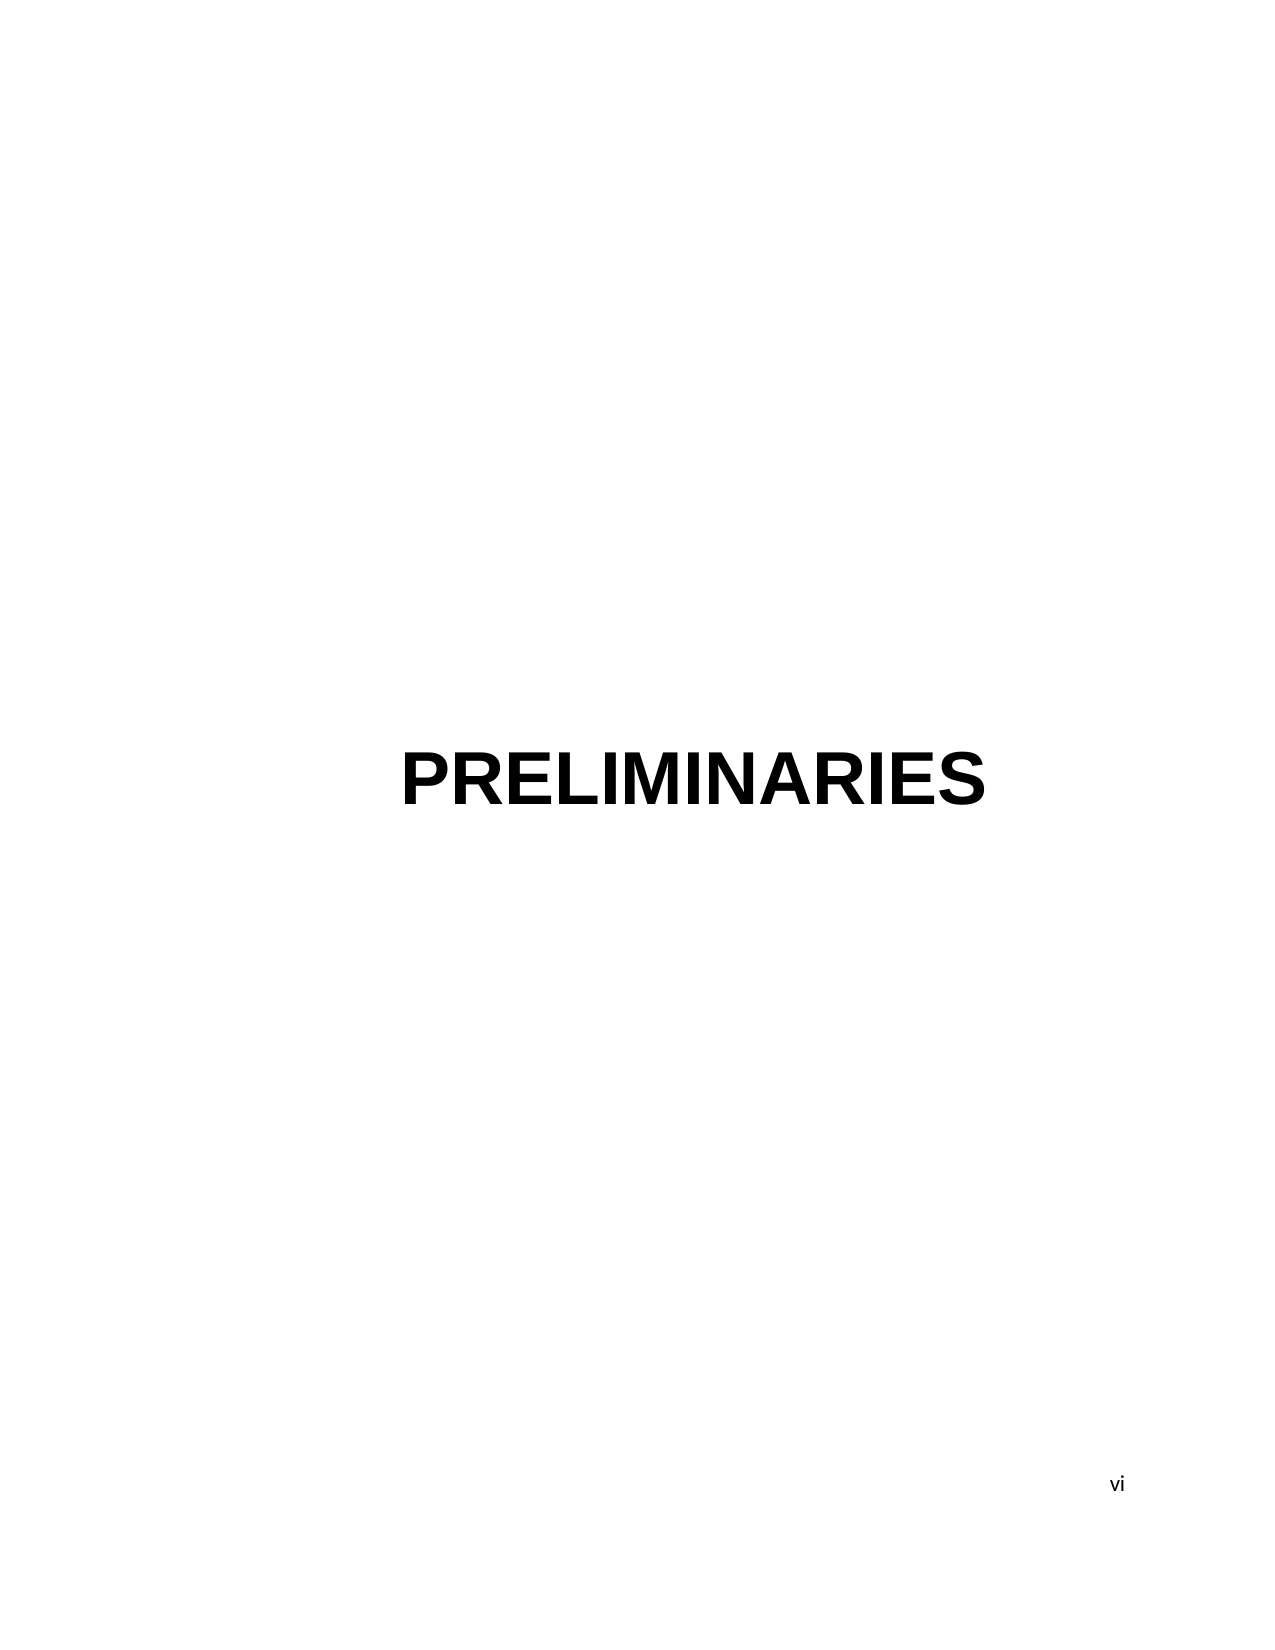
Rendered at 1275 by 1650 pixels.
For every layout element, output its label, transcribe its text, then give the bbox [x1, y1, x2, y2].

text PRELIMINARIES [262, 734, 1125, 820]
